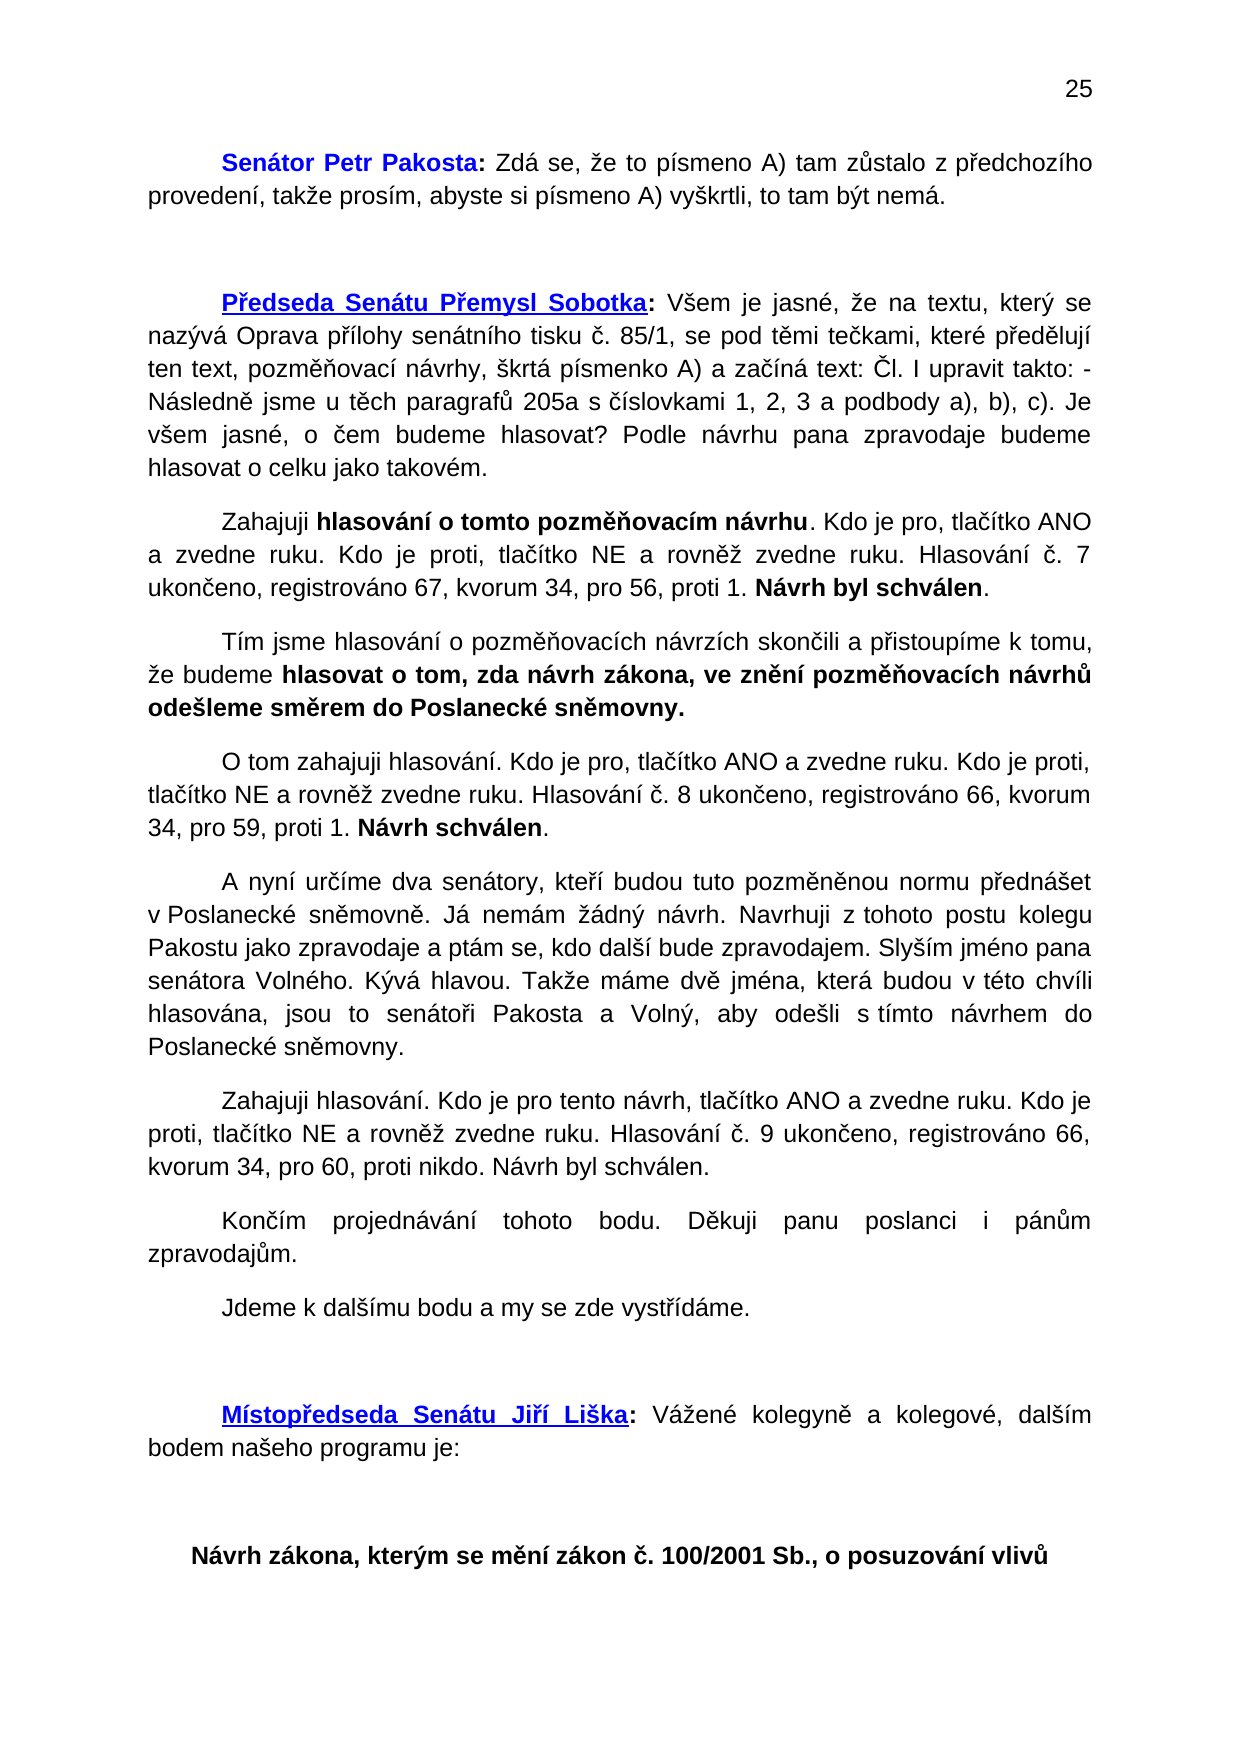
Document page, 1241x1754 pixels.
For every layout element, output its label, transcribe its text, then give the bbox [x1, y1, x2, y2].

text A nyní určíme dva senátory, kteří budou tuto pozměněnou normu přednášet v Poslanecké sněmovně. Já nemám žádný návrh. Navrhuji z tohoto postu kolegu Pakostu jako zpravodaje a ptám se, kdo další bude zpravodajem. Slyším jméno pana senátora Volného. Kývá hlavou. Takže máme dvě jména, která budou v této chvíli hlasována, jsou to senátoři Pakosta a Volný, aby odešli s tímto návrhem do Poslanecké sněmovny. [148, 867, 1093, 1061]
text Jdeme k dalšímu bodu a my se zde vystřídáme. [148, 1293, 1093, 1321]
text Zahajuji hlasování. Kdo je pro tento návrh, tlačítko ANO a zvedne ruku. Kdo je proti, tlačítko NE a rovněž zvedne ruku. Hlasování č. 9 ukončeno, registrováno 66, kvorum 34, pro 60, proti nikdo. Návrh byl schválen. [148, 1086, 1093, 1181]
text Návrh zákona, kterým se mění zákon č. 100/2001 Sb., o posuzování vlivů [148, 1541, 1093, 1570]
text Zahajuji hlasování o tomto pozměňovacím návrhu. Kdo je pro, tlačítko ANO a zvedne ruku. Kdo je proti, tlačítko NE a rovněž zvedne ruku. Hlasování č. 7 ukončeno, registrováno 67, kvorum 34, pro 56, proti 1. Návrh byl schválen. [148, 507, 1093, 602]
text O tom zahajuji hlasování. Kdo je pro, tlačítko ANO a zvedne ruku. Kdo je proti, tlačítko NE a rovněž zvedne ruku. Hlasování č. 8 ukončeno, registrováno 66, kvorum 34, pro 59, proti 1. Návrh schválen. [148, 747, 1093, 842]
text Tím jsme hlasování o pozměňovacích návrzích skončili a přistoupíme k tomu, že budeme hlasovat o tom, zda návrh zákona, ve znění pozměňovacích návrhů odešleme směrem do Poslanecké sněmovny. [148, 627, 1093, 722]
text Předseda Senátu Přemysl Sobotka: Všem je jasné, že na textu, který se nazývá Oprava přílohy senátního tisku č. 85/1, se pod těmi tečkami, které předělují ten text, pozměňovací návrhy, škrtá písmenko A) a začíná text: Čl. I upravit takto: - Následně jsme u těch paragrafů 205a s číslovkami 1, 2, podbody a), b), c). Je všem jasné, o čem budeme hlasovat? Podle návrhu pana zpravodaje budeme hlasovat o celku jako takovém. [148, 288, 1093, 482]
text Končím projednávání tohoto bodu. Děkuji panu poslanci i pánům zpravodajům. [148, 1206, 1093, 1268]
text Místopředseda Senátu Jiří Liška: Vážené kolegyně a kolegové, dalším bodem našeho programu je: [148, 1400, 1093, 1462]
text Senátor Petr Pakosta: Zdá se, že to písmeno A) tam zůstalo z předchozího provedení, takže prosím, abyste si písmeno A) vyškrtli, to tam být nemá. [148, 148, 1093, 209]
